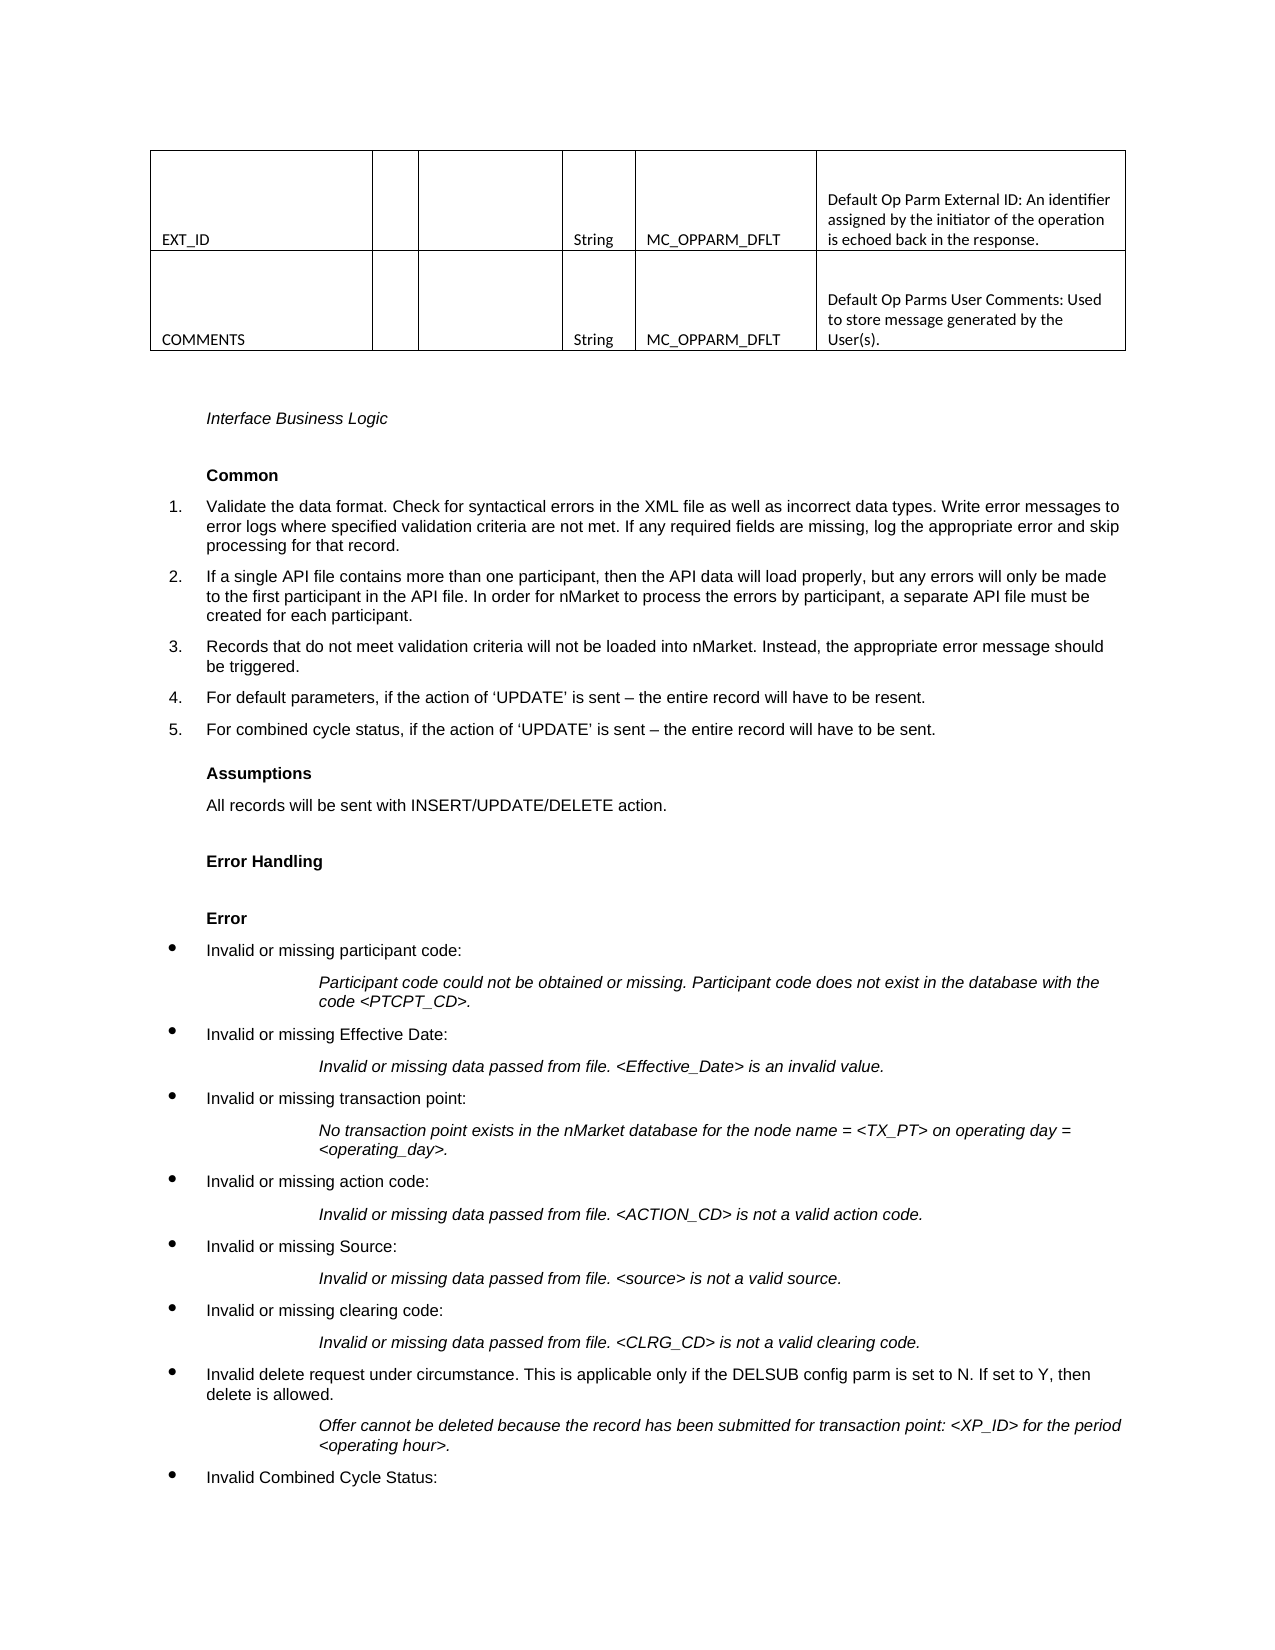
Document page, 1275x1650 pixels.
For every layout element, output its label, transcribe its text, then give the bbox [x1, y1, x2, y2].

list If a single API file contains more than one participant, then the API data will load properly, but any errors will only be made to the first participant in the API file. In order for nMarket to process the errors by participant, a separate API file must be created for each participant. [169, 567, 1125, 625]
list Records that do not meet validation criteria will not be loaded into nMarket. Instead, the appropriate error message should be triggered. [169, 637, 1125, 676]
table_cell COMMENTS [151, 251, 372, 350]
list Validate the data format. Check for syntactical errors in the XML file as well as incorrect data types. Write error messages to error logs where specified validation criteria are not met. If any required fields are missing, log the appropriate error and skip processing for that record. [169, 497, 1125, 555]
text Participant code could not be obtained or missing. Participant code does not exist in the database with the code <PTCPT_CD>. [319, 973, 1125, 1011]
text Invalid or missing data passed from file. <CLRG_CD> is not a valid clearing code. [319, 1333, 1125, 1352]
list Invalid or missing Source: [169, 1236, 1125, 1256]
text Invalid or missing data passed from file. <source> is not a valid source. [319, 1268, 1125, 1288]
text All records will be sent with INSERT/UPDATE/DELETE action. [206, 796, 1125, 815]
list Invalid or missing clearing code: [169, 1300, 1125, 1320]
list Invalid or missing participant code: [169, 941, 1125, 961]
table_cell [373, 251, 418, 350]
list Invalid or missing action code: [169, 1172, 1125, 1192]
list Invalid or missing transaction point: [169, 1088, 1125, 1108]
list Invalid Combined Cycle Status: [169, 1467, 1125, 1487]
text Error Handling [206, 852, 1125, 871]
text Invalid or missing data passed from file. <Effective_Date> is an invalid value. [319, 1057, 1125, 1076]
text Invalid or missing data passed from file. <ACTION_CD> is not a valid action code. [319, 1204, 1125, 1223]
list For combined cycle status, if the action of ‘UPDATE’ is sent – the entire record will have to be sent. [169, 720, 1125, 739]
table_cell [419, 251, 562, 350]
table_cell MC_OPPARM_DFLT [636, 251, 816, 350]
text Interface Business Logic [206, 409, 1125, 428]
text Offer cannot be deleted because the record has been submitted for transaction point: <XP_ID> for the period <operating hour>. [319, 1416, 1125, 1454]
list Invalid or missing Effective Date: [169, 1024, 1125, 1044]
text Common [206, 466, 1125, 485]
table_cell Default Op Parms User Comments: Used to store message generated by the User(s). [817, 251, 1125, 350]
table_cell [419, 151, 562, 250]
text Assumptions [206, 764, 1125, 783]
table_cell String [563, 251, 635, 350]
list For default parameters, if the action of ‘UPDATE’ is sent – the entire record will have to be resent. [169, 688, 1125, 707]
table_cell [373, 151, 418, 250]
text No transaction point exists in the nMarket database for the node name = <TX_PT> on operating day = <operating_day>. [319, 1121, 1125, 1159]
table_cell EXT_ID [151, 151, 372, 250]
table_cell Default Op Parm External ID: An identifier assigned by the initiator of the operation is echoed back in the response. [817, 151, 1125, 250]
text Error [206, 909, 1125, 928]
list Invalid delete request under circumstance. This is applicable only if the DELSUB config parm is set to N. If set to Y, then delete is allowed. [169, 1364, 1125, 1404]
table_cell String [563, 151, 635, 250]
table_cell MC_OPPARM_DFLT [636, 151, 816, 250]
